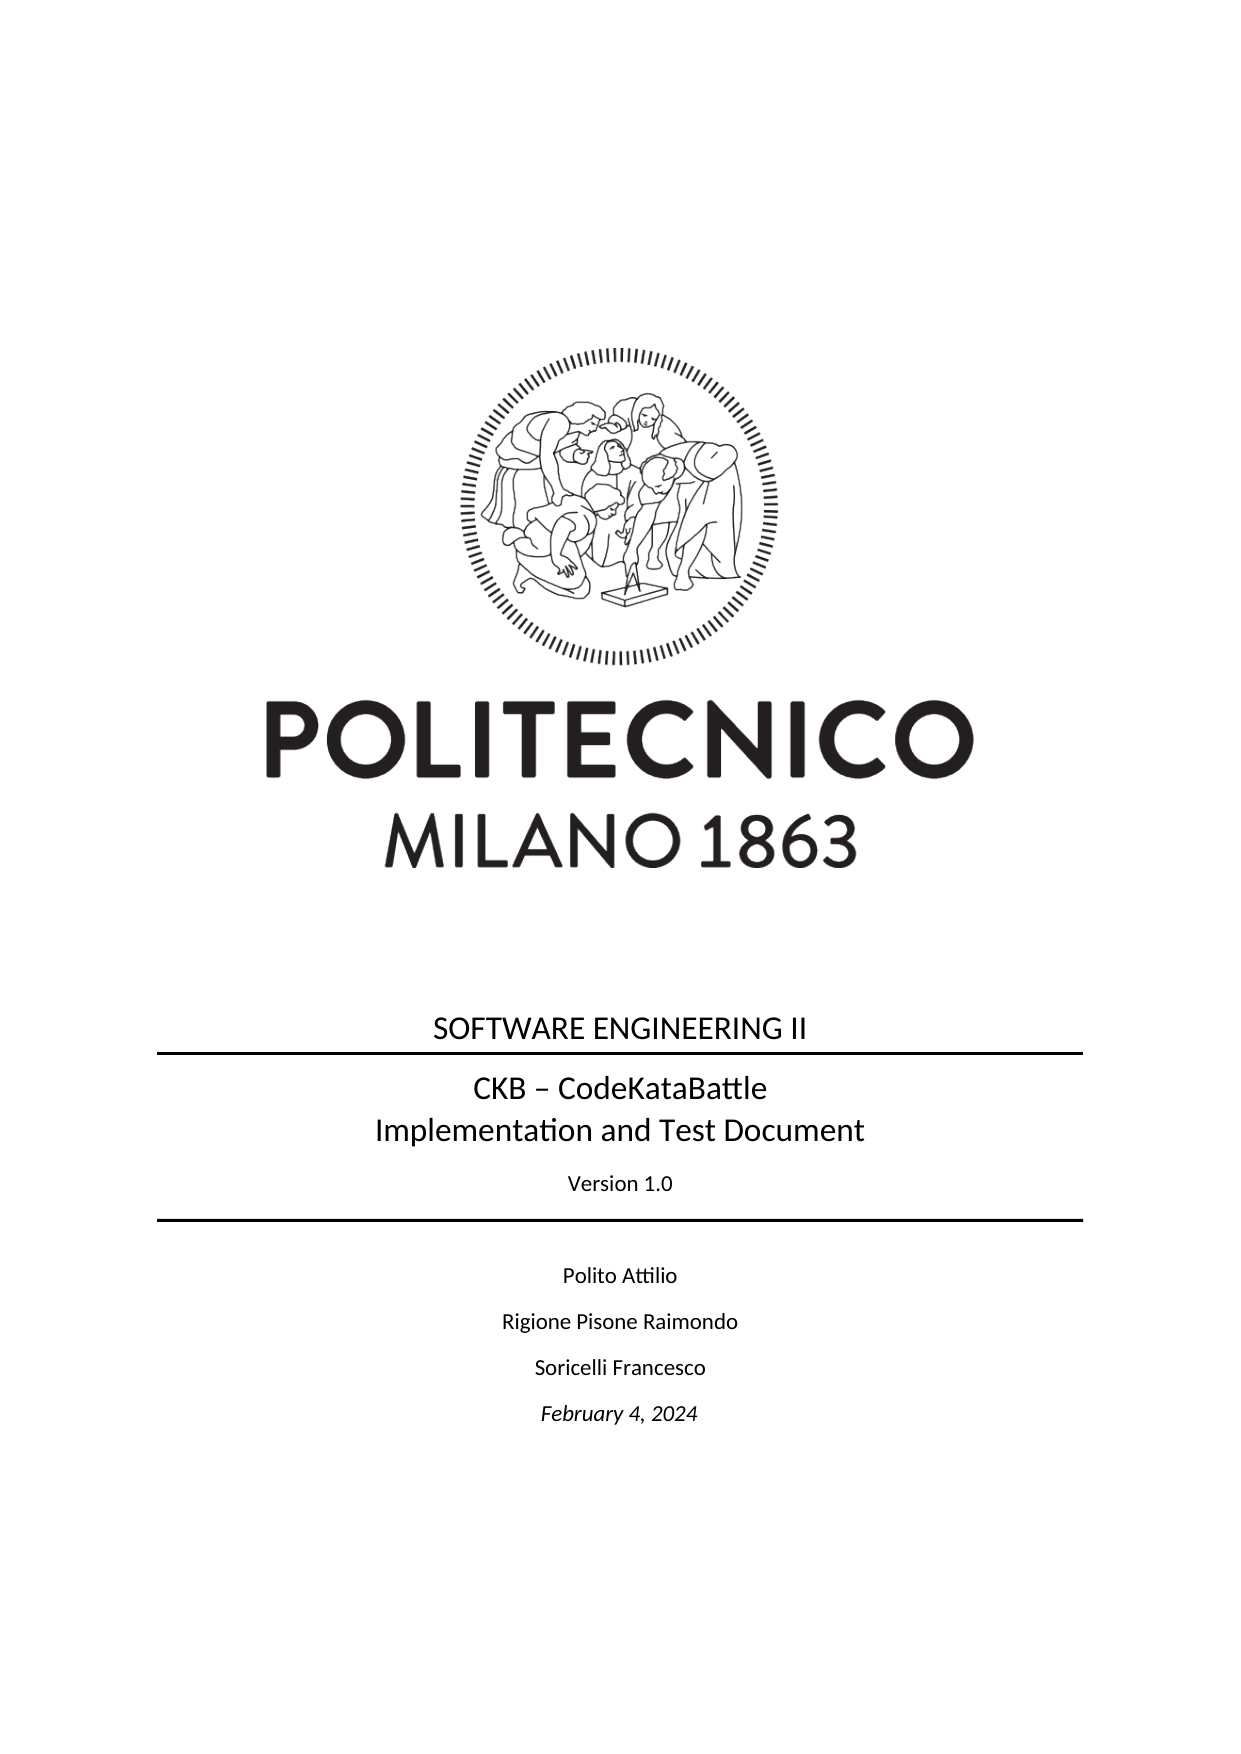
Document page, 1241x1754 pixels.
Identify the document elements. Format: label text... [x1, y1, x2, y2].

text Implementation and Test Document [118, 1109, 1122, 1150]
text Soricelli Francesco [118, 1353, 1122, 1381]
text CKB – CodeKataBattle [118, 1067, 1122, 1107]
picture [266, 348, 974, 868]
text Rigione Pisone Raimondo [118, 1307, 1122, 1335]
text February 4, 2024 [118, 1399, 1122, 1427]
text Version 1.0 [118, 1169, 1122, 1197]
text Polito Attilio [118, 1261, 1122, 1289]
text SOFTWARE ENGINEERING II [118, 1007, 1122, 1048]
